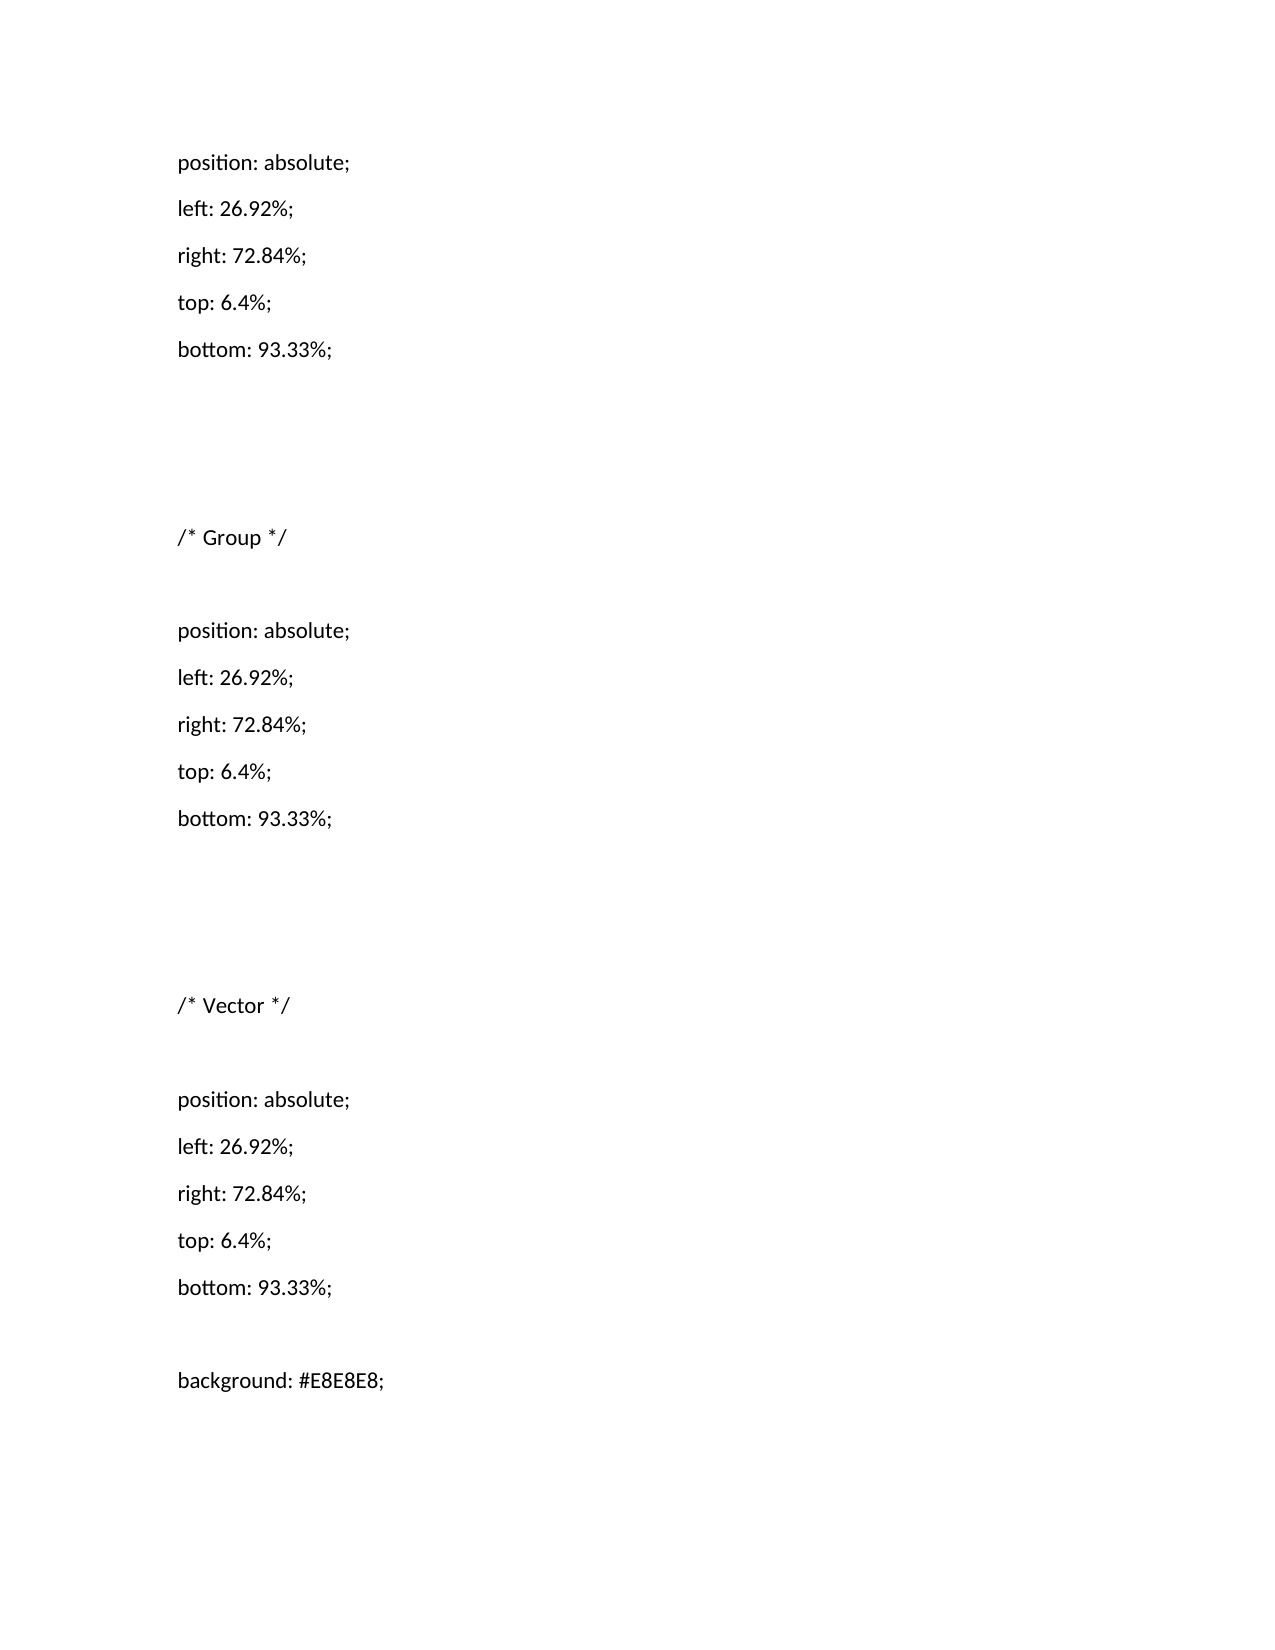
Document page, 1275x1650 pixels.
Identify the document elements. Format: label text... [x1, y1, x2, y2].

text top: 6.4%; [177, 1226, 1098, 1254]
text /* Vector */ [177, 991, 1098, 1019]
text right: 72.84%; [177, 710, 1098, 738]
text position: absolute; [177, 1085, 1098, 1113]
text position: absolute; [177, 616, 1098, 644]
text left: 26.92%; [177, 663, 1098, 691]
text bottom: 93.33%; [177, 804, 1098, 832]
text bottom: 93.33%; [177, 1273, 1098, 1301]
text left: 26.92%; [177, 1132, 1098, 1160]
text top: 6.4%; [177, 757, 1098, 785]
text position: absolute; [177, 148, 1098, 176]
text right: 72.84%; [177, 1179, 1098, 1207]
text left: 26.92%; [177, 194, 1098, 222]
text background: #E8E8E8; [177, 1366, 1098, 1394]
text right: 72.84%; [177, 241, 1098, 269]
text top: 6.4%; [177, 288, 1098, 316]
text bottom: 93.33%; [177, 335, 1098, 363]
text /* Group */ [177, 523, 1098, 551]
